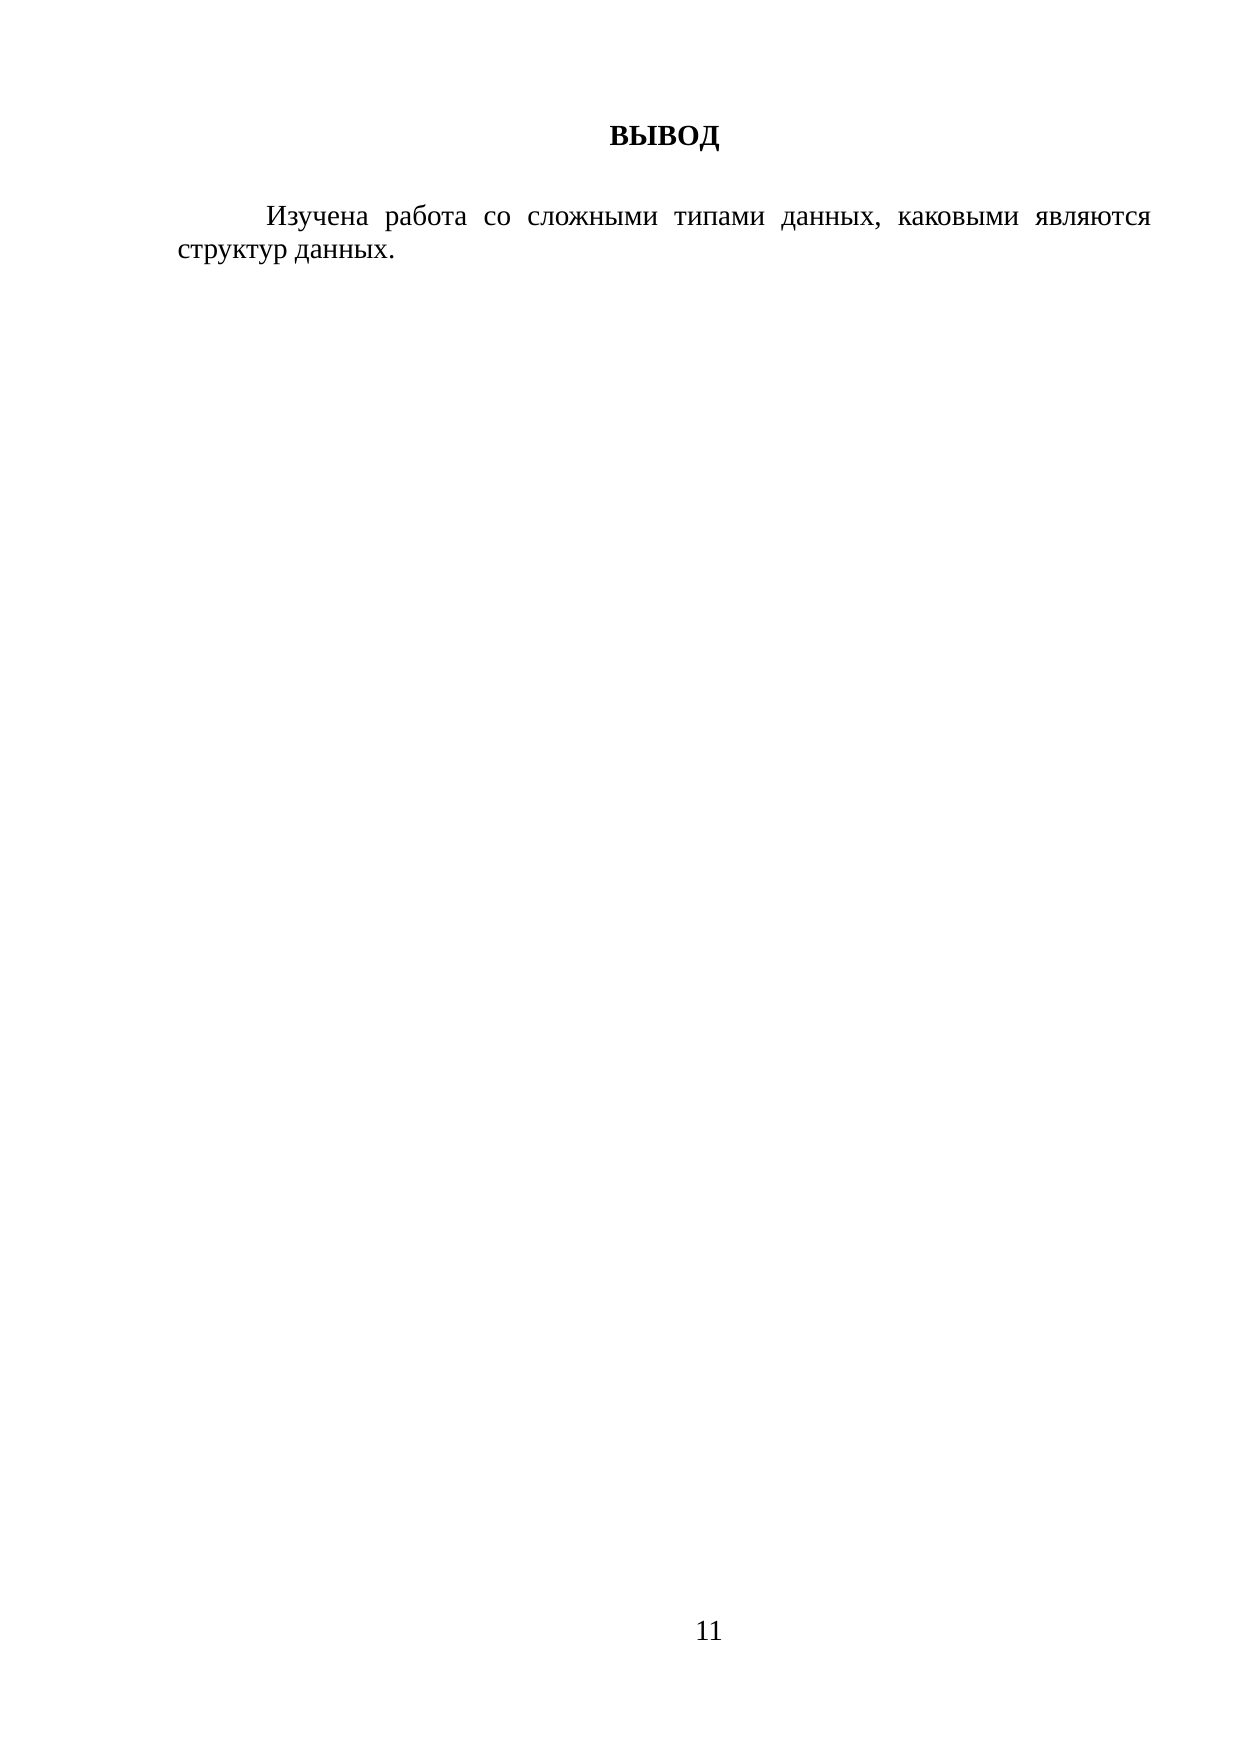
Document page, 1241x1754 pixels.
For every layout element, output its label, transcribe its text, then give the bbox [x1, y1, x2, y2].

subtitle Изучена работа со сложными типами данных, каковыми являются структур данных. [177, 198, 1152, 265]
text Вывод [177, 118, 1152, 152]
